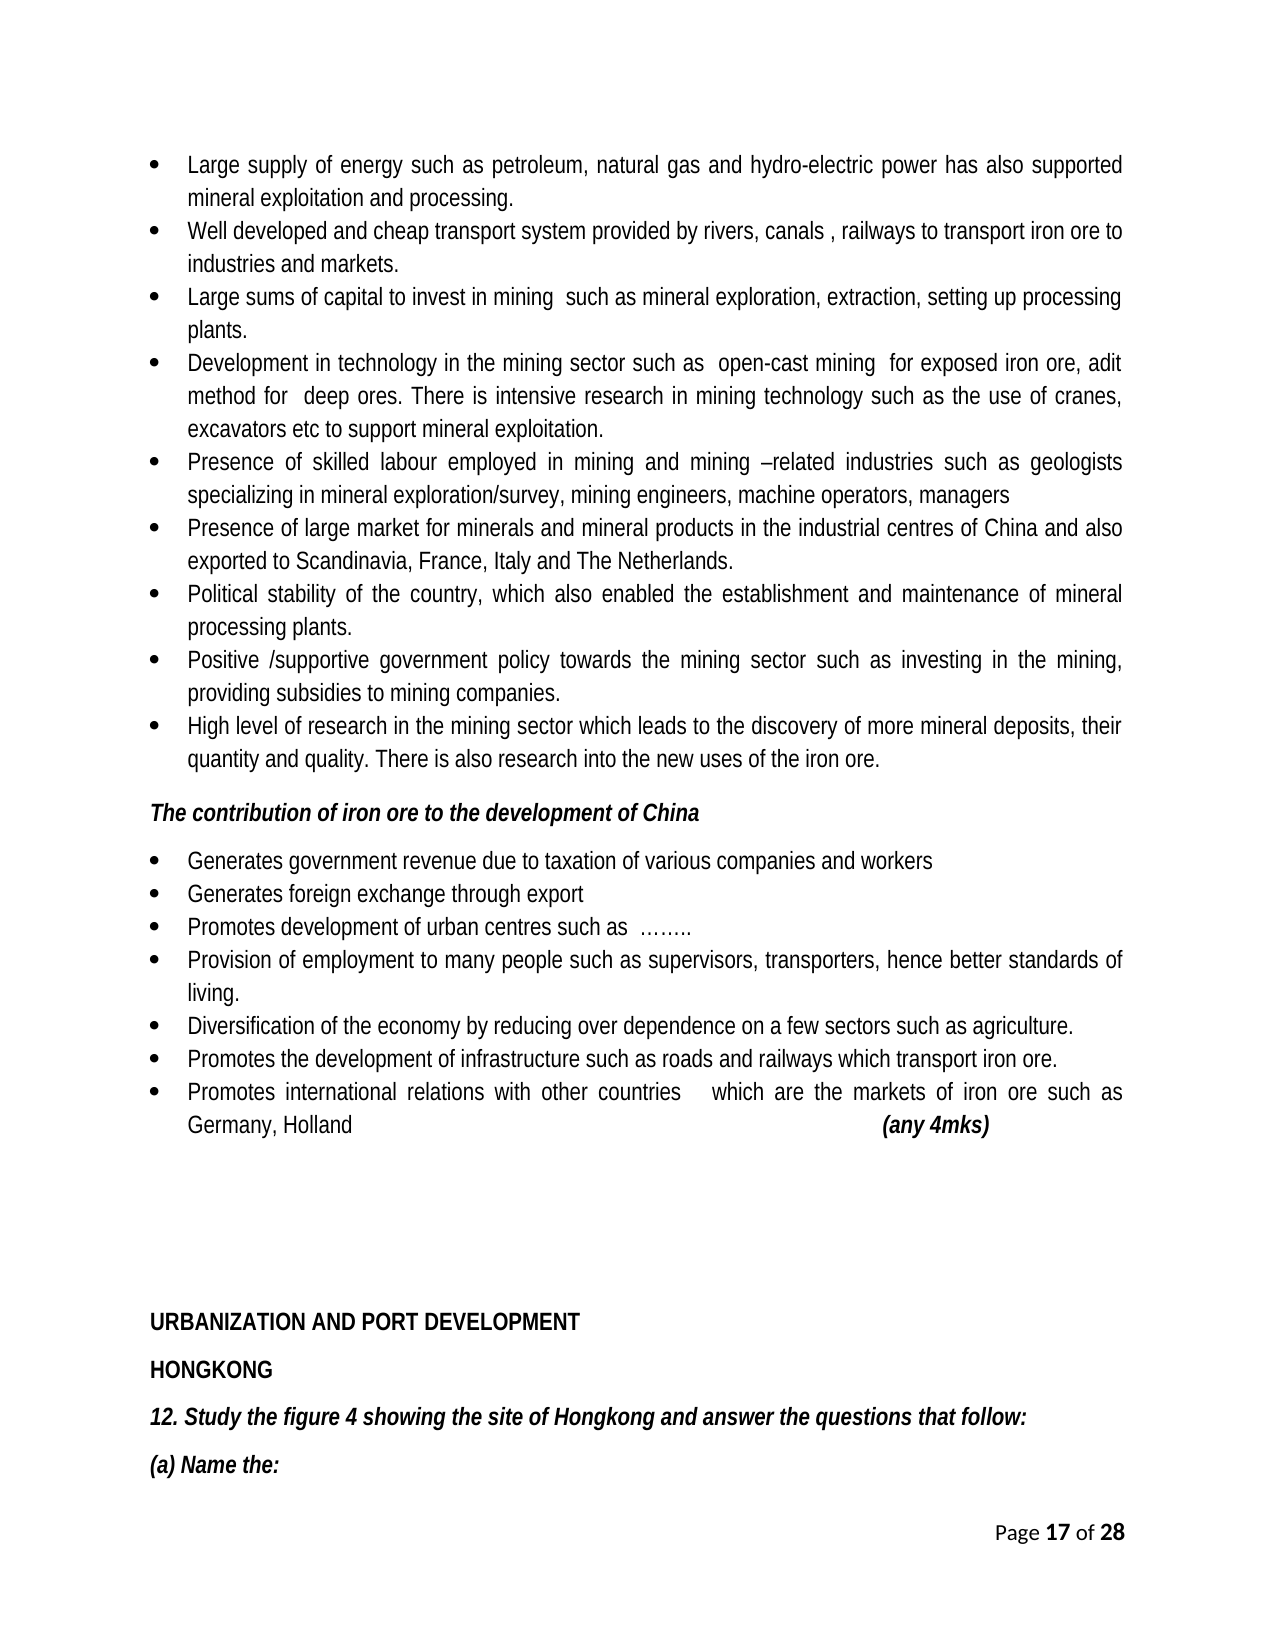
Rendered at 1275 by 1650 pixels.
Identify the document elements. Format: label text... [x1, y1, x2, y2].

list Political stability of the country, which also enabled the establishment and maintenance of mineral processing plants. [150, 579, 1125, 641]
text The contribution of iron ore to the development of China [150, 798, 1125, 827]
list Diversification of the economy by reducing over dependence on a few sectors such as agriculture. [150, 1011, 1125, 1040]
list Presence of large market for minerals and mineral products in the industrial centres of China and also exported to Scandinavia, France, Italy and The Netherlands. [150, 513, 1125, 575]
list Generates government revenue due to taxation of various companies and workers [150, 846, 1125, 874]
text (a) Name the: [150, 1450, 1125, 1478]
list Large supply of energy such as petroleum, natural gas and hydro-electric power has also supported mineral exploitation and processing. [150, 150, 1125, 212]
text 12. Study the figure 4 showing the site of Hongkong and answer the questions that follow: [150, 1402, 1125, 1431]
list Development in technology in the mining sector such as open-cast mining for exposed iron ore, adit method for deep ores. There is intensive research in mining technology such as the use of cranes, excavators etc to support mineral exploitation. [150, 348, 1125, 443]
list Positive /supportive government policy towards the mining sector such as investing in the mining, providing subsidies to mining companies. [150, 645, 1125, 707]
text URBANIZATION AND PORT DEVELOPMENT [150, 1307, 1125, 1336]
list Promotes development of urban centres such as …….. [150, 912, 1125, 941]
list Promotes international relations with other countries which are the markets of iron ore such as Germany, Holland (any 4mks) [150, 1077, 1125, 1139]
list Provision of employment to many people such as supervisors, transporters, hence better standards of living. [150, 945, 1125, 1007]
list Well developed and cheap transport system provided by rivers, canals , railways to transport iron ore to industries and markets. [150, 216, 1125, 278]
list Large sums of capital to invest in mining such as mineral exploration, extraction, setting up processing plants. [150, 282, 1125, 344]
list Presence of skilled labour employed in mining and mining –related industries such as geologists specializing in mineral exploration/survey, mining engineers, machine operators, managers [150, 447, 1125, 509]
list Generates foreign exchange through export [150, 879, 1125, 908]
list Promotes the development of infrastructure such as roads and railways which transport iron ore. [150, 1044, 1125, 1073]
list High level of research in the mining sector which leads to the discovery of more mineral deposits, their quantity and quality. There is also research into the new uses of the iron ore. [150, 711, 1125, 773]
text HONGKONG [150, 1355, 1125, 1383]
